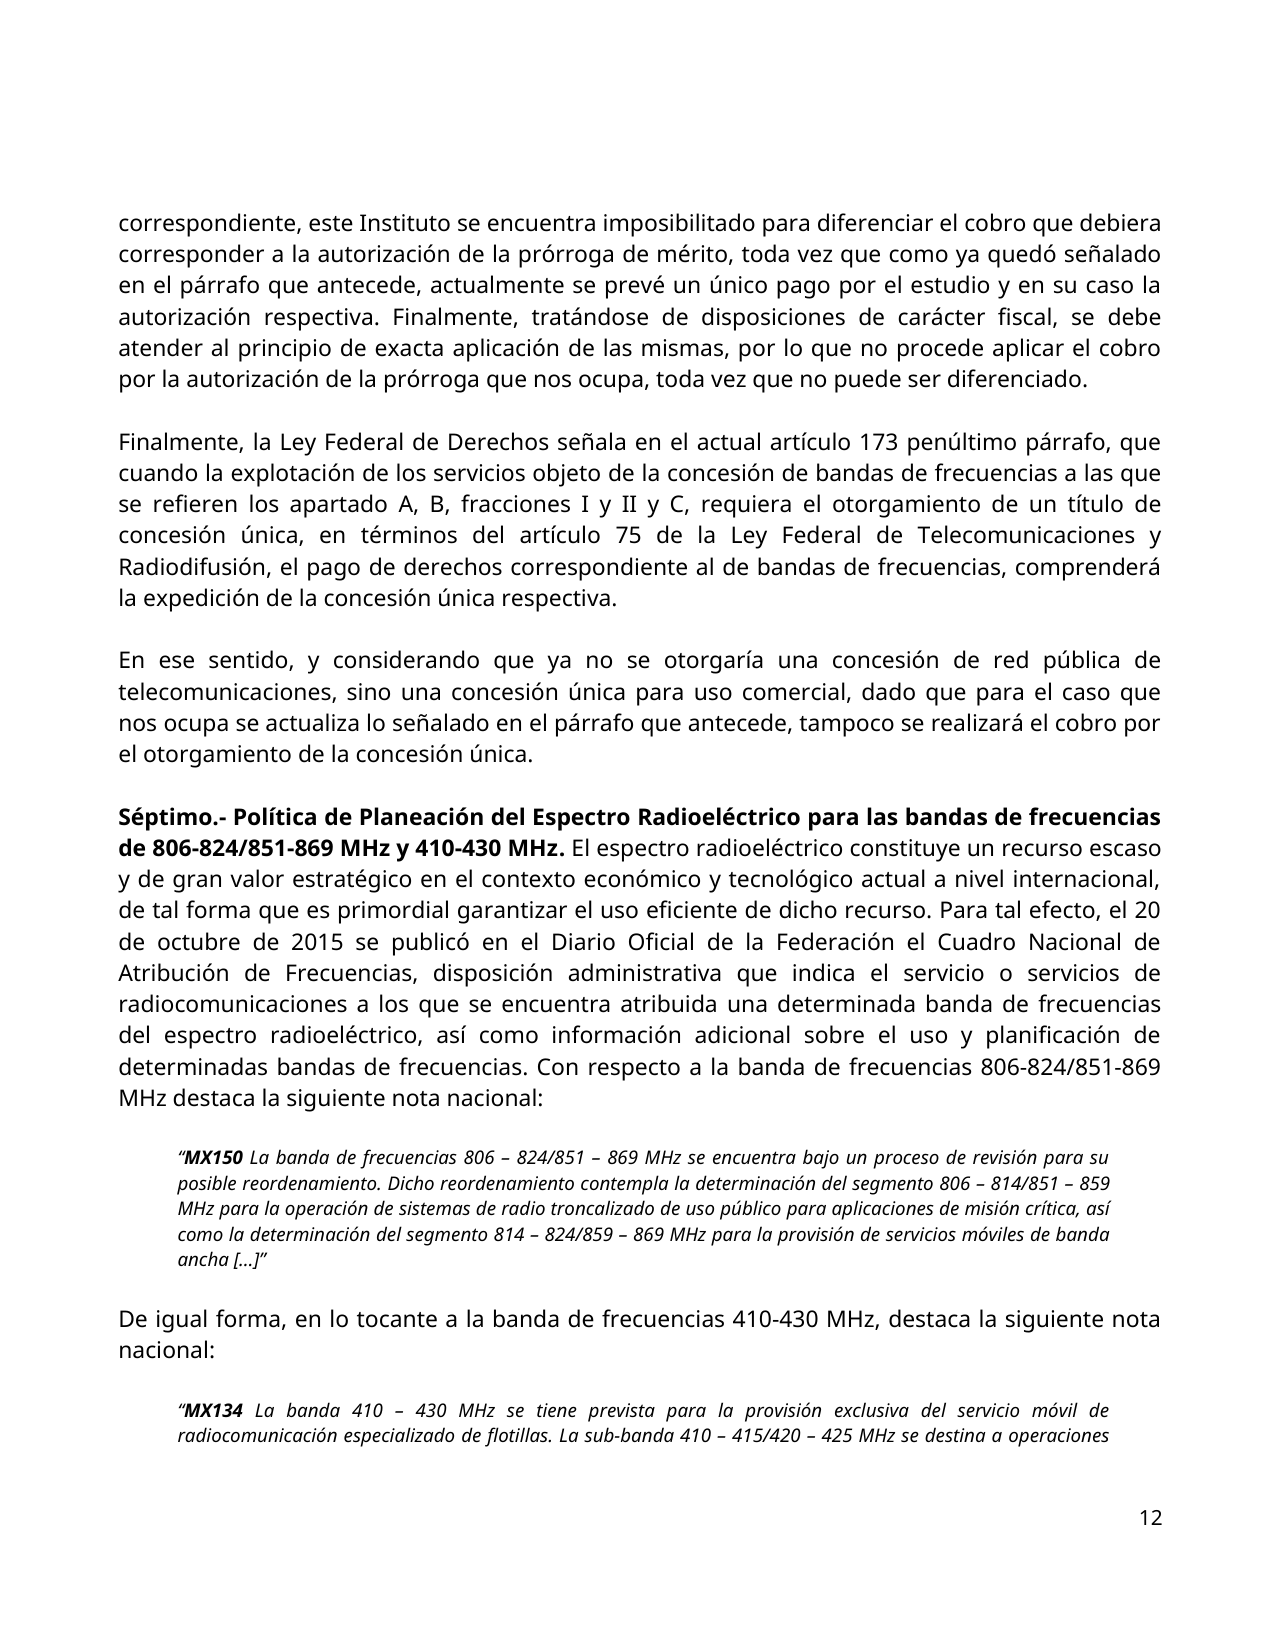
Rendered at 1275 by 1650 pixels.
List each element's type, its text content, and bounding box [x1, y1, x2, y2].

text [177, 1397, 1113, 1448]
text De igual forma, en lo tocante a la banda de frecuencias 410-430 MHz, destaca la siguiente nota nacional: [118, 1303, 1162, 1366]
text “MX150 La banda de frecuencias 806 – 824/851 – 869 MHz se encuentra bajo un proceso de revisión para su posible reordenamiento. Dicho reordenamiento contempla la determinación del segmento 806 – 814/851 – 859 MHz para la operación de sistemas de radio troncalizado de uso público para aplicaciones de misión crítica, así como la determinación del segmento 814 – 824/859 – 869 MHz para la provisión de servicios móviles de banda ancha […]” [177, 1144, 1113, 1272]
text Séptimo.- Política de Planeación del Espectro Radioeléctrico para las bandas de frecuencias de 806-824/851-869 MHz y 410-430 MHz. El espectro radioeléctrico constituye un recurso escaso y de gran valor estratégico en el contexto económico y tecnológico actual a nivel internacional, de tal forma que es primordial garantizar el uso eficiente de dicho recurso. Para tal efecto, el 20 de octubre de 2015 se publicó en el Diario Oficial de la Federación el Cuadro Nacional de Atribución de Frecuencias, disposición administrativa que indica el servicio o servicios de radiocomunicaciones a los que se encuentra atribuida una determinada banda de frecuencias del espectro radioeléctrico, así como información adicional sobre el uso y planificación de determinadas bandas de frecuencias. Con respecto a la banda de frecuencias 806-824/851-869 MHz destaca la siguiente nota nacional: [118, 801, 1162, 1113]
text Finalmente, la Ley Federal de Derechos señala en el actual artículo 173 penúltimo párrafo, que cuando la explotación de los servicios objeto de la concesión de bandas de frecuencias a las que se refieren los apartado A, B, fracciones I y II y C, requiera el otorgamiento de un título de concesión única, en términos del artículo 75 de la Ley Federal de Telecomunicaciones y Radiodifusión, el pago de derechos correspondiente al de bandas de frecuencias, comprenderá la expedición de la concesión única respectiva. [118, 426, 1162, 613]
text En ese sentido, y considerando que ya no se otorgaría una concesión de red pública de telecomunicaciones, sino una concesión única para uso comercial, dado que para el caso que nos ocupa se actualiza lo señalado en el párrafo que antecede, tampoco se realizará el cobro por el otorgamiento de la concesión única. [118, 644, 1162, 769]
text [118, 207, 1162, 394]
